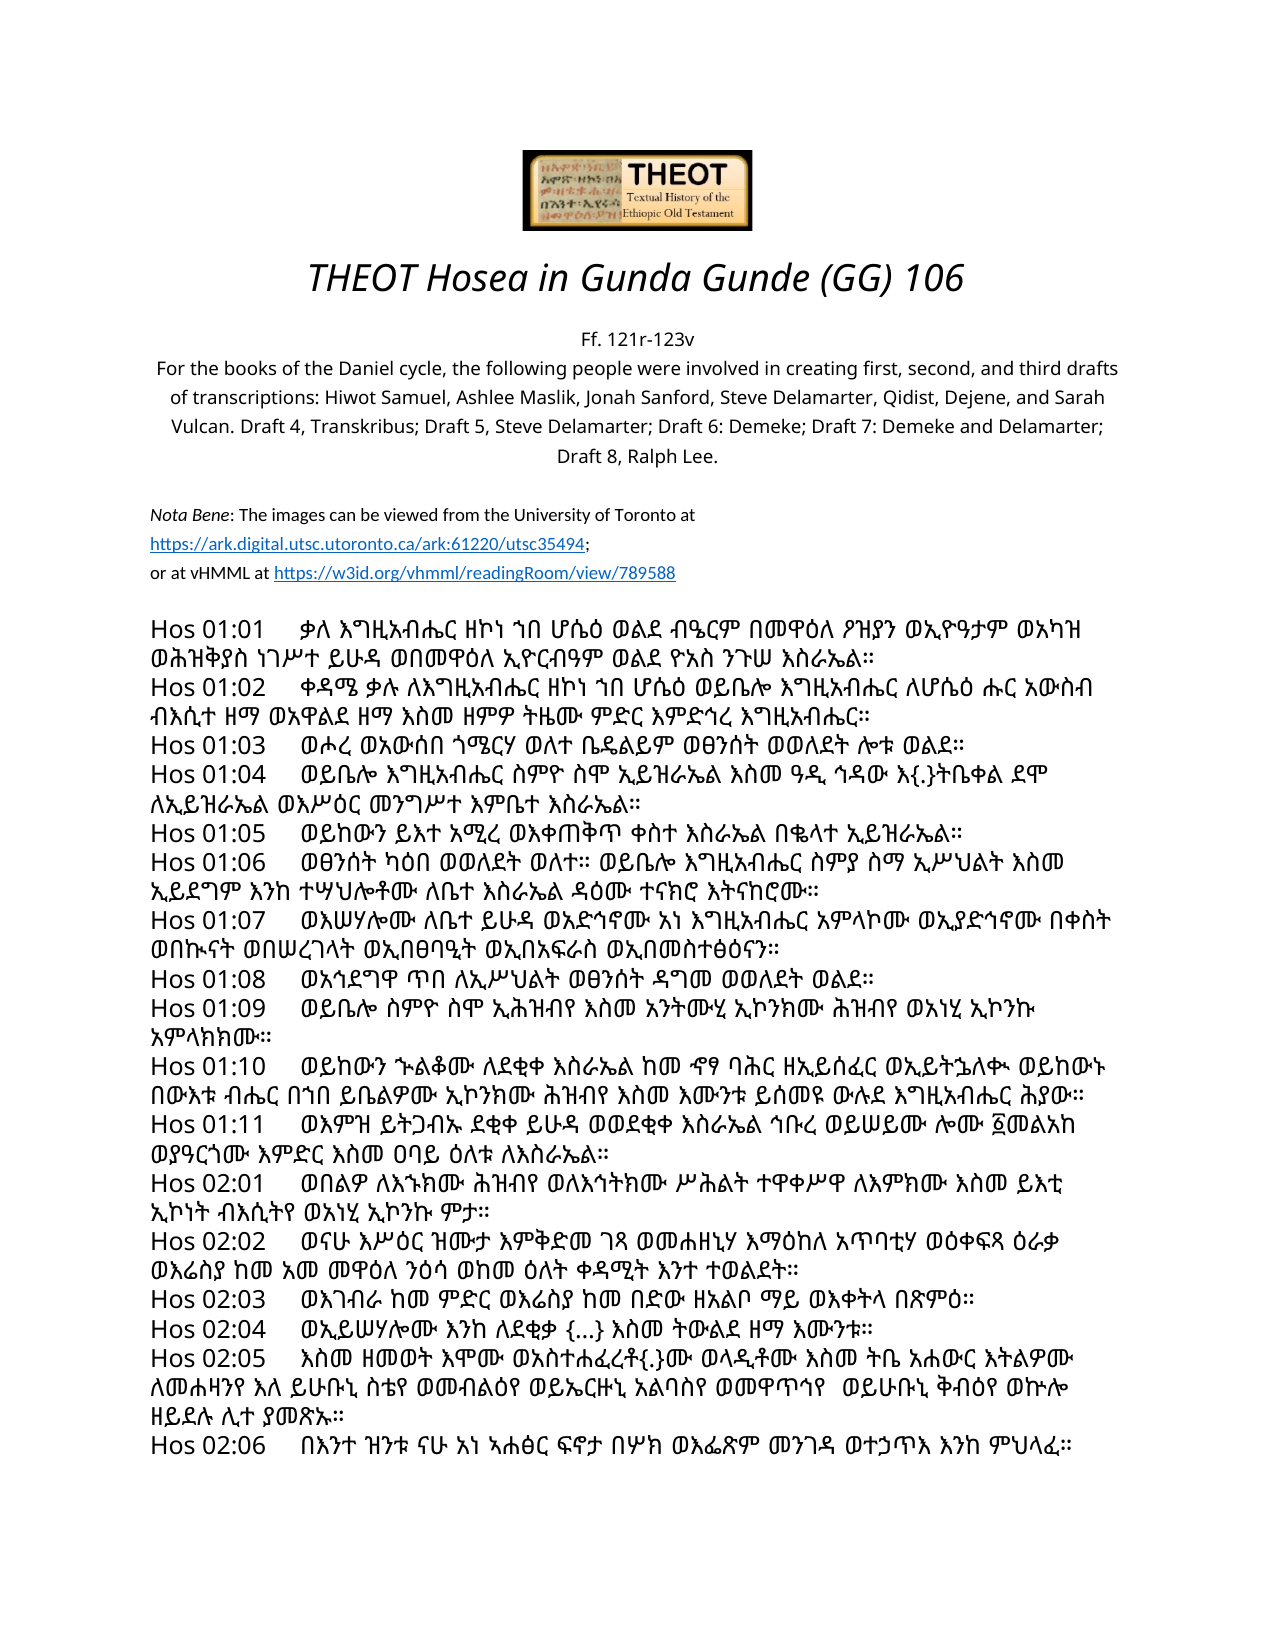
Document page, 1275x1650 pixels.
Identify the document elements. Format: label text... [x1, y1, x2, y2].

text Hos 01:05 ወይከውን ይእተ አሚረ ወእቀጠቅጥ ቀስተ እስራኤል በቈላተ ኢይዝራኤል። [150, 819, 1125, 848]
text Hos 01:02 ቀዳሜ ቃሉ ለእግዚአብሔር ዘኮነ ኀበ ሆሴዕ ወይቤሎ እግዚአብሔር ለሆሴዕ ሑር አውስብ ብእሲተ ዘማ ወአዋልደ ዘማ እስመ ዘምዎ ትዜሙ ምድር እምድኅረ እግዚአብሔር። [150, 673, 1125, 731]
text Hos 02:06 በእንተ ዝንቱ ናሁ አነ ኣሐፅር ፍኖታ በሦክ ወእፌጽም መንገዳ ወተኃጥእ እንከ ምህላፈ። [150, 1431, 1125, 1461]
text Hos 01:09 ወይቤሎ ስምዮ ስሞ ኢሕዝብየ እስመ አንትሙሂ ኢኮንክሙ ሕዝብየ ወአነሂ ኢኮንኩ አምላክክሙ። [150, 994, 1125, 1052]
text Hos 01:04 ወይቤሎ እግዚአብሔር ስምዮ ስሞ ኢይዝራኤል እስመ ዓዲ ኅዳው እ{.}ትቤቀል ደሞ ለኢይዝራኤል ወእሥዕር መንግሥተ እምቤተ እስራኤል። [150, 761, 1125, 819]
text or at vHMML at https://w3id.org/vhmml/readingRoom/view/789588 [150, 556, 1125, 586]
text Hos 01:06 ወፀንሰት ካዕበ ወወለደት ወለተ። ወይቤሎ እግዚአብሔር ስምያ ስማ ኢሥህልት እስመ ኢይደግም እንከ ተሣህሎቶሙ ለቤተ እስራኤል ዳዕሙ ተናክሮ እትናከሮሙ። [150, 848, 1125, 906]
text Hos 01:10 ወይከውን ኍልቆሙ ለደቂቀ እስራኤል ከመ ኆፃ ባሕር ዘኢይሰፈር ወኢይትኌለቊ ወይከውኑ በውእቱ ብሔር በኀበ ይቤልዎሙ ኢኮንክሙ ሕዝብየ እስመ እሙንቱ ይሰመዩ ውሉደ እግዚአብሔር ሕያው። [150, 1052, 1125, 1111]
text Hos 01:11 ወእምዝ ይትጋብኡ ደቂቀ ይሁዳ ወወደቂቀ እስራኤል ኅቡረ ወይሠይሙ ሎሙ ፩መልአከ ወያዓርጎሙ እምድር እስመ ዐባይ ዕለቱ ለእስራኤል። [150, 1111, 1125, 1169]
text Hos 02:02 ወናሁ እሥዕር ዝሙታ እምቅድመ ገጻ ወመሐዘኒሃ እማዕከለ አጥባቲሃ ወዕቀፍጻ ዕራቃ ወእሬስያ ከመ አመ መዋዕለ ንዕሳ ወከመ ዕለት ቀዳሚት እንተ ተወልደት። [150, 1227, 1125, 1286]
picture [522, 150, 753, 231]
text Hos 02:04 ወኢይሠሃሎሙ እንከ ለደቂቃ {…} እስመ ትውልደ ዘማ እሙንቱ። [150, 1315, 1125, 1344]
text Hos 01:01 ቃለ እግዚአብሔር ዘኮነ ኀበ ሆሴዕ ወልደ ብዔርም በመዋዕለ ዖዝያን ወኢዮዓታም ወአካዝ ወሕዝቅያስ ነገሥተ ይሁዳ ወበመዋዕለ ኢዮርብዓም ወልደ ዮአስ ንጉሠ እስራኤል። [150, 615, 1125, 673]
text For the books of the Daniel cycle, the following people were involved in creating first, second, and third drafts of transcriptions: Hiwot Samuel, Ashlee Maslik, Jonah Sanford, Steve Delamarter, Qidist, Dejene, and Sarah Vulcan. Draft 4, Transkribus; Draft 5, Steve Delamarter; Draft 6: Demeke; Draft 7: Demeke and Delamarter; Draft 8, Ralph Lee. [150, 352, 1125, 469]
text Hos 01:03 ወሖረ ወአውሰበ ጎሜርሃ ወለተ ቤዴልይም ወፀንሰት ወወለደት ሎቱ ወልደ። [150, 731, 1125, 761]
text Hos 01:08 ወአኅደግዋ ጥበ ለኢሥህልት ወፀንሰት ዳግመ ወወለደት ወልደ። [150, 965, 1125, 994]
text Hos 01:07 ወእሠሃሎሙ ለቤተ ይሁዳ ወአድኅኖሙ አነ እግዚአብሔር አምላኮሙ ወኢያድኅኖሙ በቀስት ወበኲናት ወበሠረገላት ወኢበፀባዒት ወኢበአፍራስ ወኢበመስተፅዕናን። [150, 906, 1125, 965]
text Nota Bene: The images can be viewed from the University of Toronto at https://ark.digital.utsc.utoronto.ca/ark:61220/utsc35494; [150, 498, 1125, 556]
text Ff. 121r-123v [150, 323, 1125, 352]
text THEOT Hosea in Gunda Gunde (GG) 106 [150, 251, 1125, 302]
text Hos 02:01 ወበልዎ ለእኁክሙ ሕዝብየ ወለእኅትክሙ ሥሕልት ተዋቀሥዋ ለእምክሙ እስመ ይእቲ ኢኮነት ብእሲትየ ወአነሂ ኢኮንኩ ምታ። [150, 1169, 1125, 1227]
text Hos 02:05 እስመ ዘመወት እሞሙ ወአስተሐፈረቶ{.}ሙ ወላዲቶሙ እስመ ትቤ አሐውር እትልዎሙ ለመሐዛንየ እለ ይሁቡኒ ስቴየ ወመብልዕየ ወይኤርዙኒ አልባስየ ወመዋጥኅየ ወይሁቡኒ ቅብዕየ ወኵሎ ዘይደሉ ሊተ ያመጽኡ። [150, 1344, 1125, 1431]
text Hos 02:03 ወእገብራ ከመ ምድር ወእሬስያ ከመ በድው ዘአልቦ ማይ ወእቀትላ በጽምዕ። [150, 1286, 1125, 1315]
